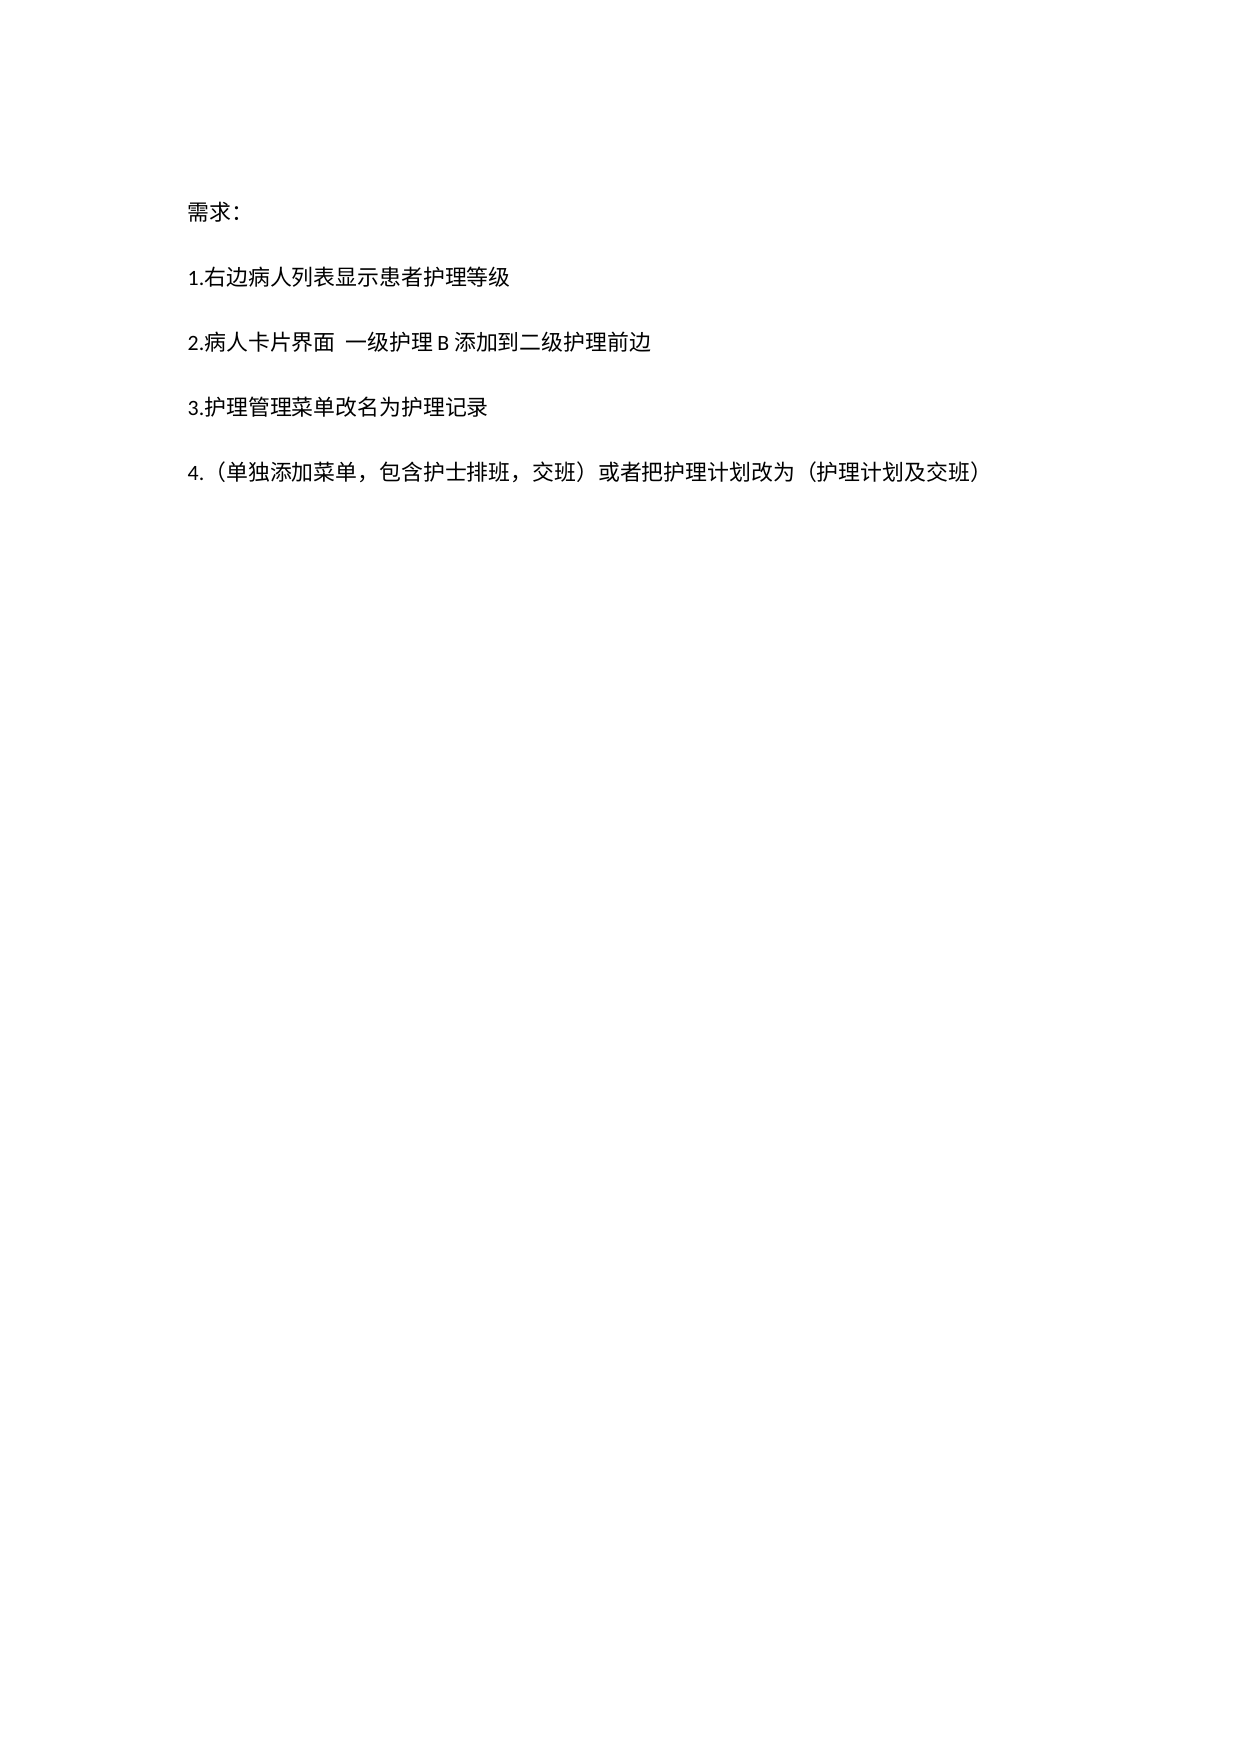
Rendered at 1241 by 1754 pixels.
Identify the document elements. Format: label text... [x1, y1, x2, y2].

text 4.（单独添加菜单，包含护士排班，交班）或者把护理计划改为（护理计划及交班） [187, 454, 1053, 487]
text 1.右边病人列表显示患者护理等级 [187, 259, 1053, 292]
text 3.护理管理菜单改名为护理记录 [187, 389, 1053, 422]
text 需求： [187, 194, 1053, 227]
text 2.病人卡片界面 一级护理B 添加到二级护理前边 [187, 324, 1053, 357]
